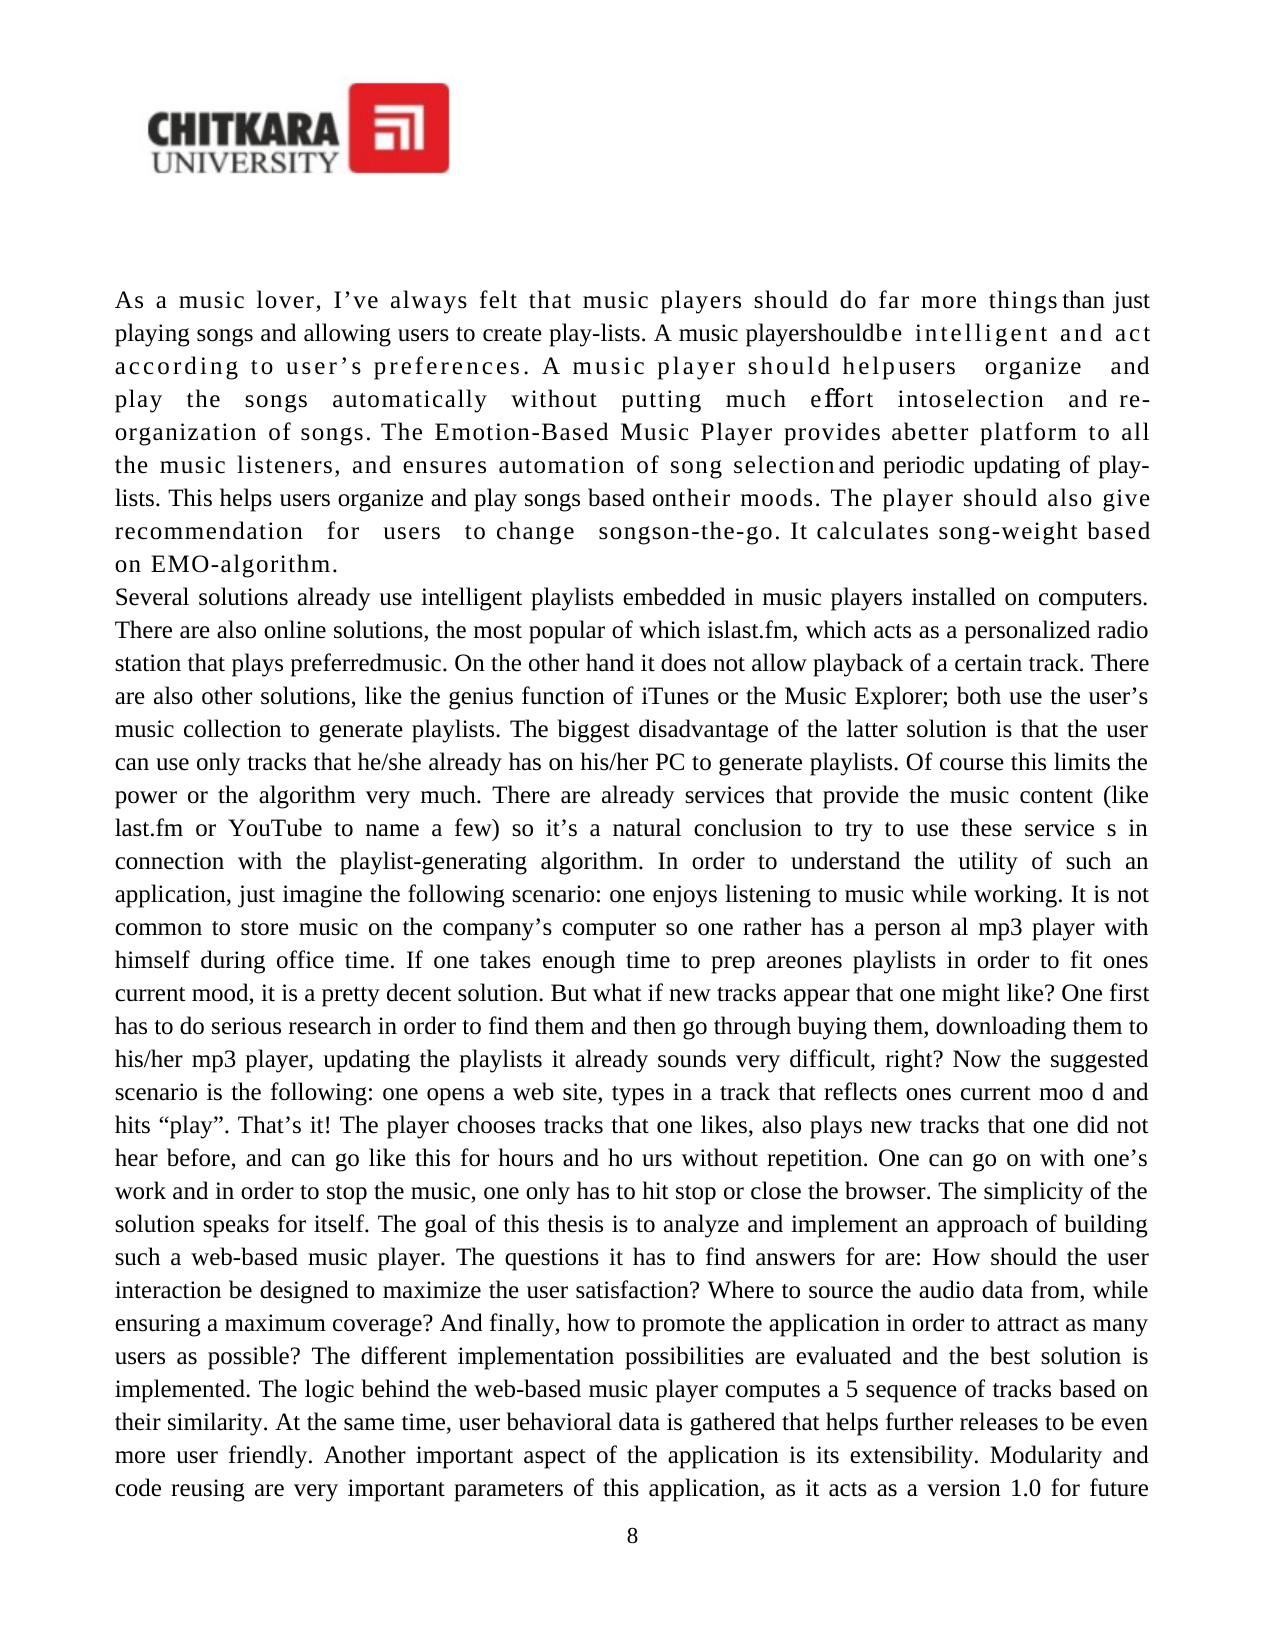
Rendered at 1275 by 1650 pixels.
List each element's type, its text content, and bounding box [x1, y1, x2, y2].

picture [114, 75, 454, 230]
text As a music lover, I’ve always felt that music players should do far more thingsthan just playing songs and allowing users to create play-lists. A music playershouldbe intelligent and act according to user’s preferences. A music player should helpusers organize and play the songs automatically without putting much eﬀort intoselection and re-organization of songs. The Emotion-Based Music Player provides abetter platform to all the music listeners, and ensures automation of song selectionand periodic updating of play-lists. This helps users organize and play songs based ontheir moods. The player should also give recommendation for users to change songson-the-go. It calculates song-weight based on EMO-algorithm. [114, 285, 1150, 578]
